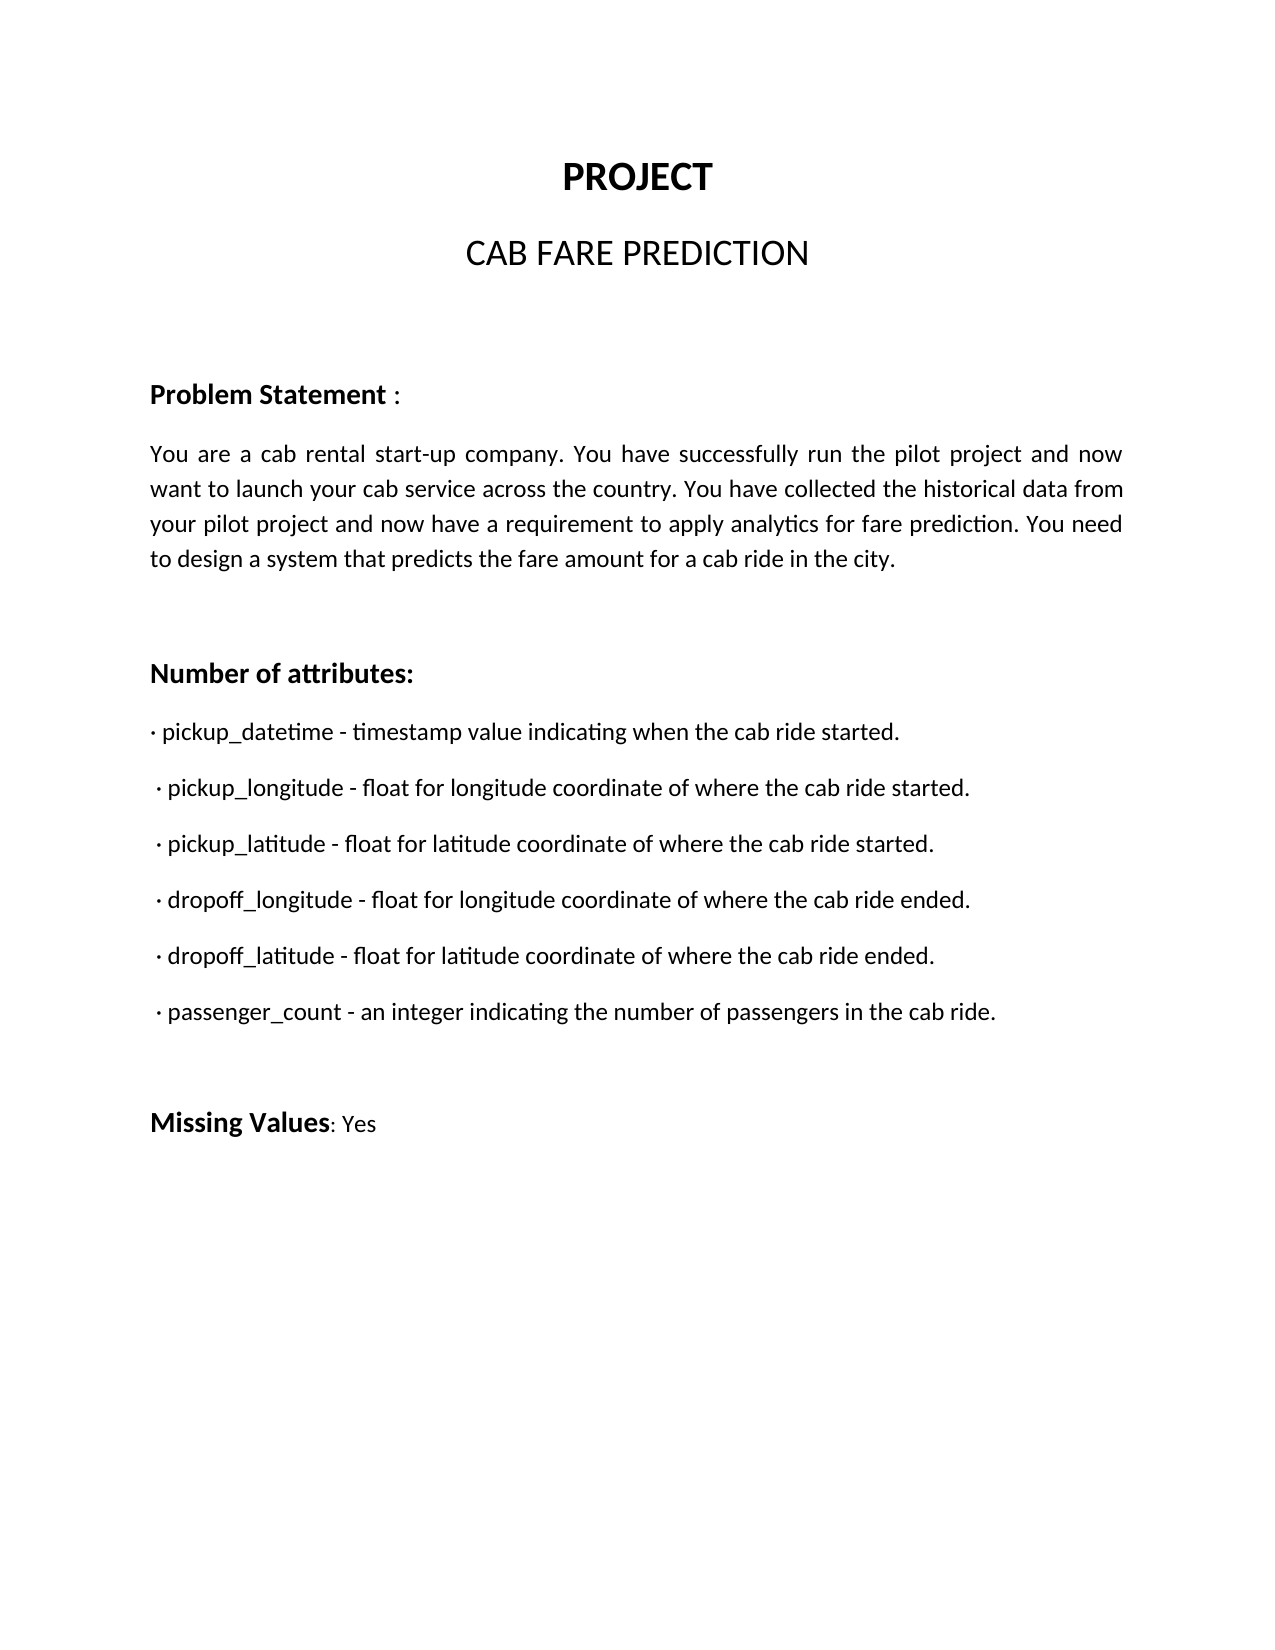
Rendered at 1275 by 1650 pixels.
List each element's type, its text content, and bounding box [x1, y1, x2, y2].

text · pickup_latitude - float for latitude coordinate of where the cab ride started. [150, 828, 1125, 859]
text · passenger_count - an integer indicating the number of passengers in the cab ride. [150, 996, 1125, 1026]
text · dropoff_latitude - float for latitude coordinate of where the cab ride ended. [150, 940, 1125, 970]
text You are a cab rental start-up company. You have successfully run the pilot project and now want to launch your cab service across the country. You have collected the historical data from your pilot project and now have a requirement to apply analytics for fare prediction. You need to design a system that predicts the fare amount for a cab ride in the city. [150, 438, 1125, 574]
text · pickup_longitude - float for longitude coordinate of where the cab ride started. [150, 772, 1125, 803]
text Number of attributes: [150, 655, 1125, 690]
text · dropoff_longitude - float for longitude coordinate of where the cab ride ended. [150, 884, 1125, 914]
text Problem Statement : [150, 376, 1125, 412]
text · pickup_datetime - timestamp value indicating when the cab ride started. [150, 717, 1125, 747]
text Missing Values: Yes [150, 1104, 1125, 1140]
text CAB FARE PREDICTION [150, 229, 1125, 275]
text PROJECT [150, 150, 1125, 201]
